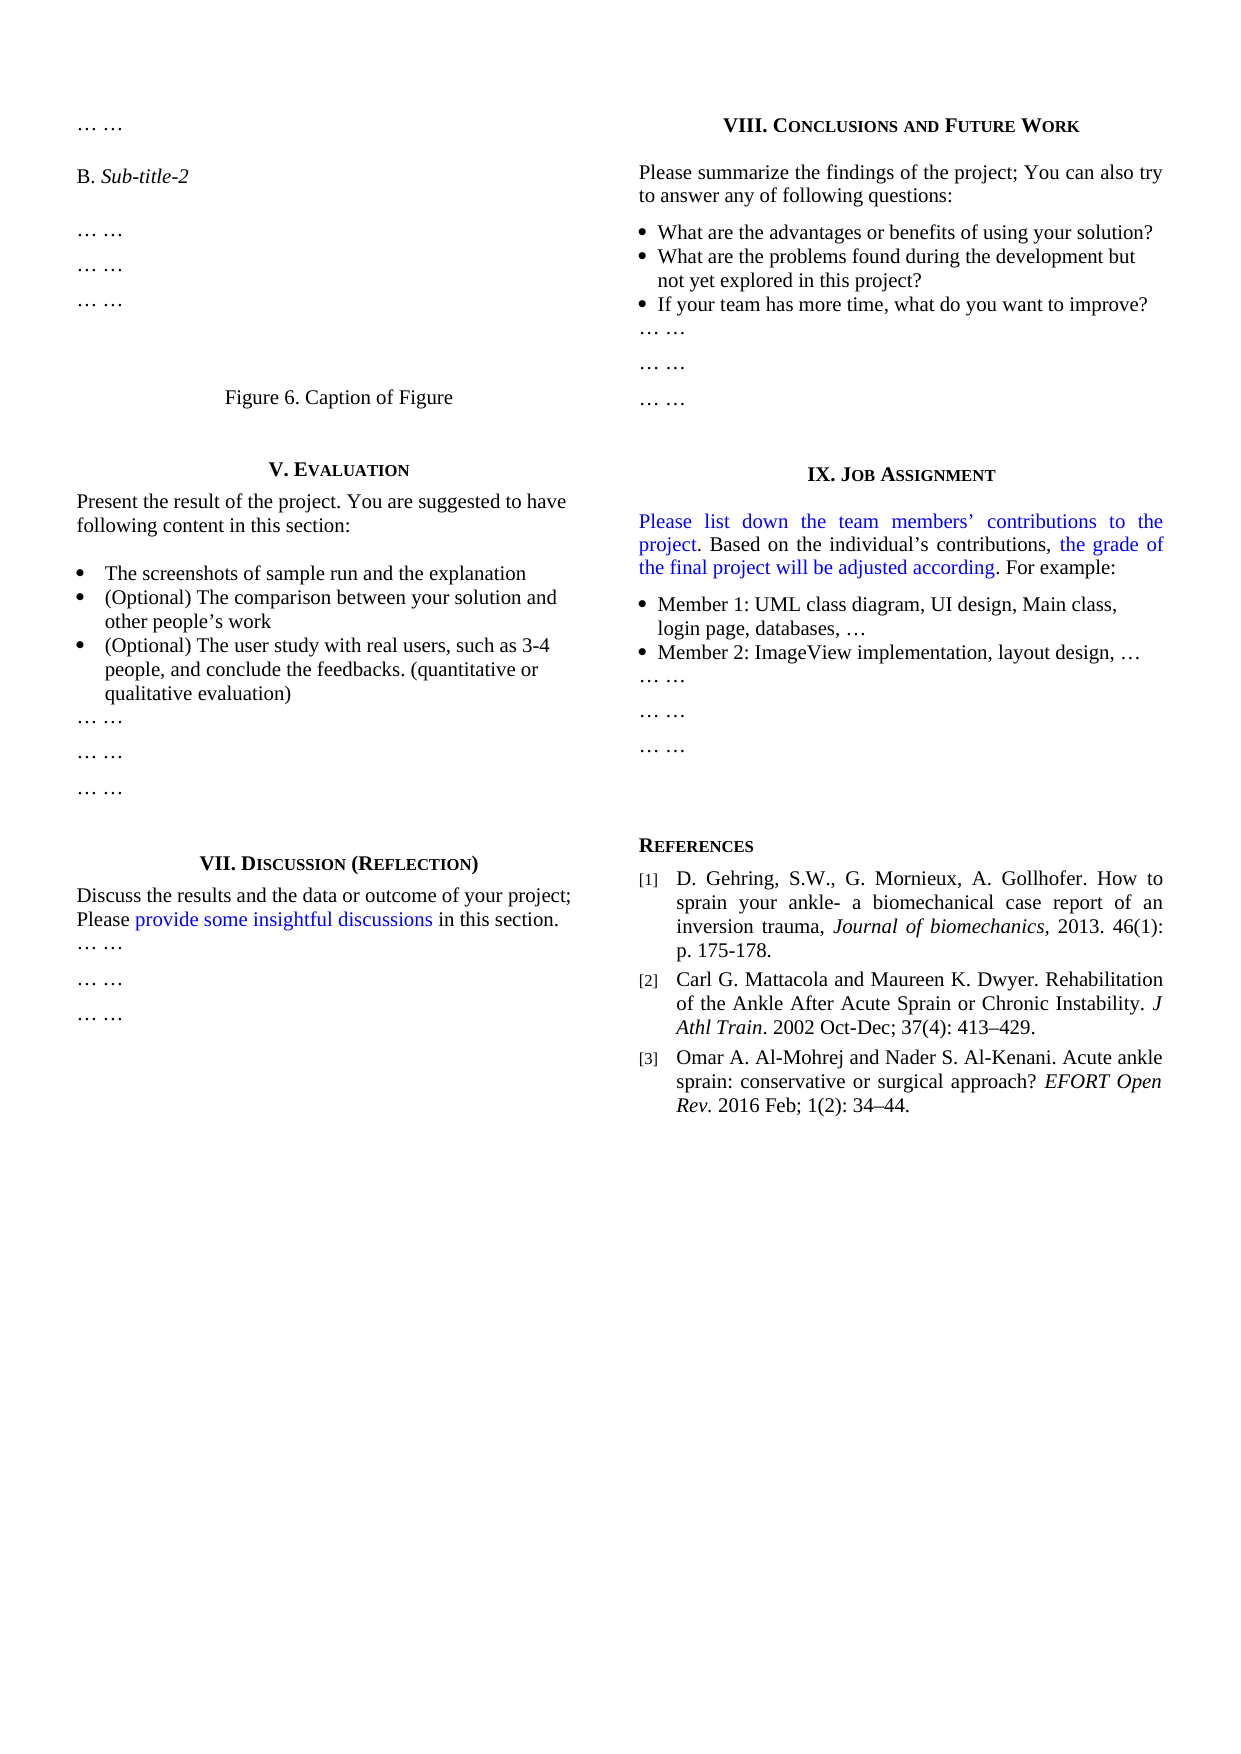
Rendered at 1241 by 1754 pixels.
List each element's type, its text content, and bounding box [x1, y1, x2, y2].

list Carl G. Mattacola and Maureen K. Dwyer. Rehabilitation of the Ankle After Acute Sprain or Chronic Instability. J Athl Train. 2002 Oct-Dec; 37(4): 413–429. [639, 967, 1164, 1039]
text … … [639, 734, 1164, 757]
list What are the advantages or benefits of using your solution? [639, 220, 1164, 244]
text … … [76, 931, 601, 954]
text … … [76, 288, 601, 311]
list (Optional) The comparison between your solution and other people’s work [76, 585, 601, 633]
text … … [639, 351, 1164, 374]
text … … [639, 316, 1164, 339]
list D. Gehring, S.W., G. Mornieux, A. Gollhofer. How to sprain your ankle- a biomechanical case report of an inversion trauma, Journal of biomechanics, 2013. 46(1): p. 175-178. [639, 866, 1164, 962]
list If your team has more time, what do you want to improve? [639, 292, 1164, 316]
list The screenshots of sample run and the explanation [76, 561, 601, 585]
text … … [76, 253, 601, 276]
text Please list down the team members’ contributions to the project. Based on the individual’s contributions, the grade of the final project will be adjusted according. For example: [639, 511, 1164, 579]
text … … [76, 741, 601, 763]
subtitle VIII. Conclusions and Future Work [639, 112, 1164, 137]
text … … [639, 387, 1164, 409]
text … … [76, 705, 601, 728]
list What are the problems found during the development but not yet explored in this project? [639, 244, 1164, 292]
text … … [76, 112, 601, 135]
text … … [76, 776, 601, 799]
text B. Sub-title-2 [76, 164, 601, 188]
text Please summarize the findings of the project; You can also try to answer any of following questions: [639, 162, 1164, 207]
subtitle References [639, 833, 1164, 857]
text … … [76, 967, 601, 989]
text … … [639, 664, 1164, 687]
subtitle V. Evaluation [76, 456, 601, 481]
subtitle VII. Discussion (Reflection) [76, 851, 601, 875]
list (Optional) The user study with real users, such as 3-4 people, and conclude the feedbacks. (quantitative or qualitative evaluation) [76, 633, 601, 705]
text … … [76, 1002, 601, 1025]
text Present the result of the project. You are suggested to have following content in this section: [76, 489, 601, 537]
text Figure 6. Caption of Figure [76, 385, 601, 409]
subtitle IX. Job Assignment [639, 461, 1164, 486]
text Discuss the results and the data or outcome of your project; Please provide some insightful discussions in this section. [76, 883, 601, 931]
list Member 2: ImageView implementation, layout design, … [639, 640, 1164, 664]
text … … [76, 218, 601, 241]
list Member 1: UML class diagram, UI design, Main class, login page, databases, … [639, 592, 1164, 640]
list Omar A. Al-Mohrej and Nader S. Al-Kenani. Acute ankle sprain: conservative or surgical approach? EFORT Open Rev. 2016 Feb; 1(2): 34–44. [639, 1044, 1164, 1117]
text … … [639, 699, 1164, 722]
